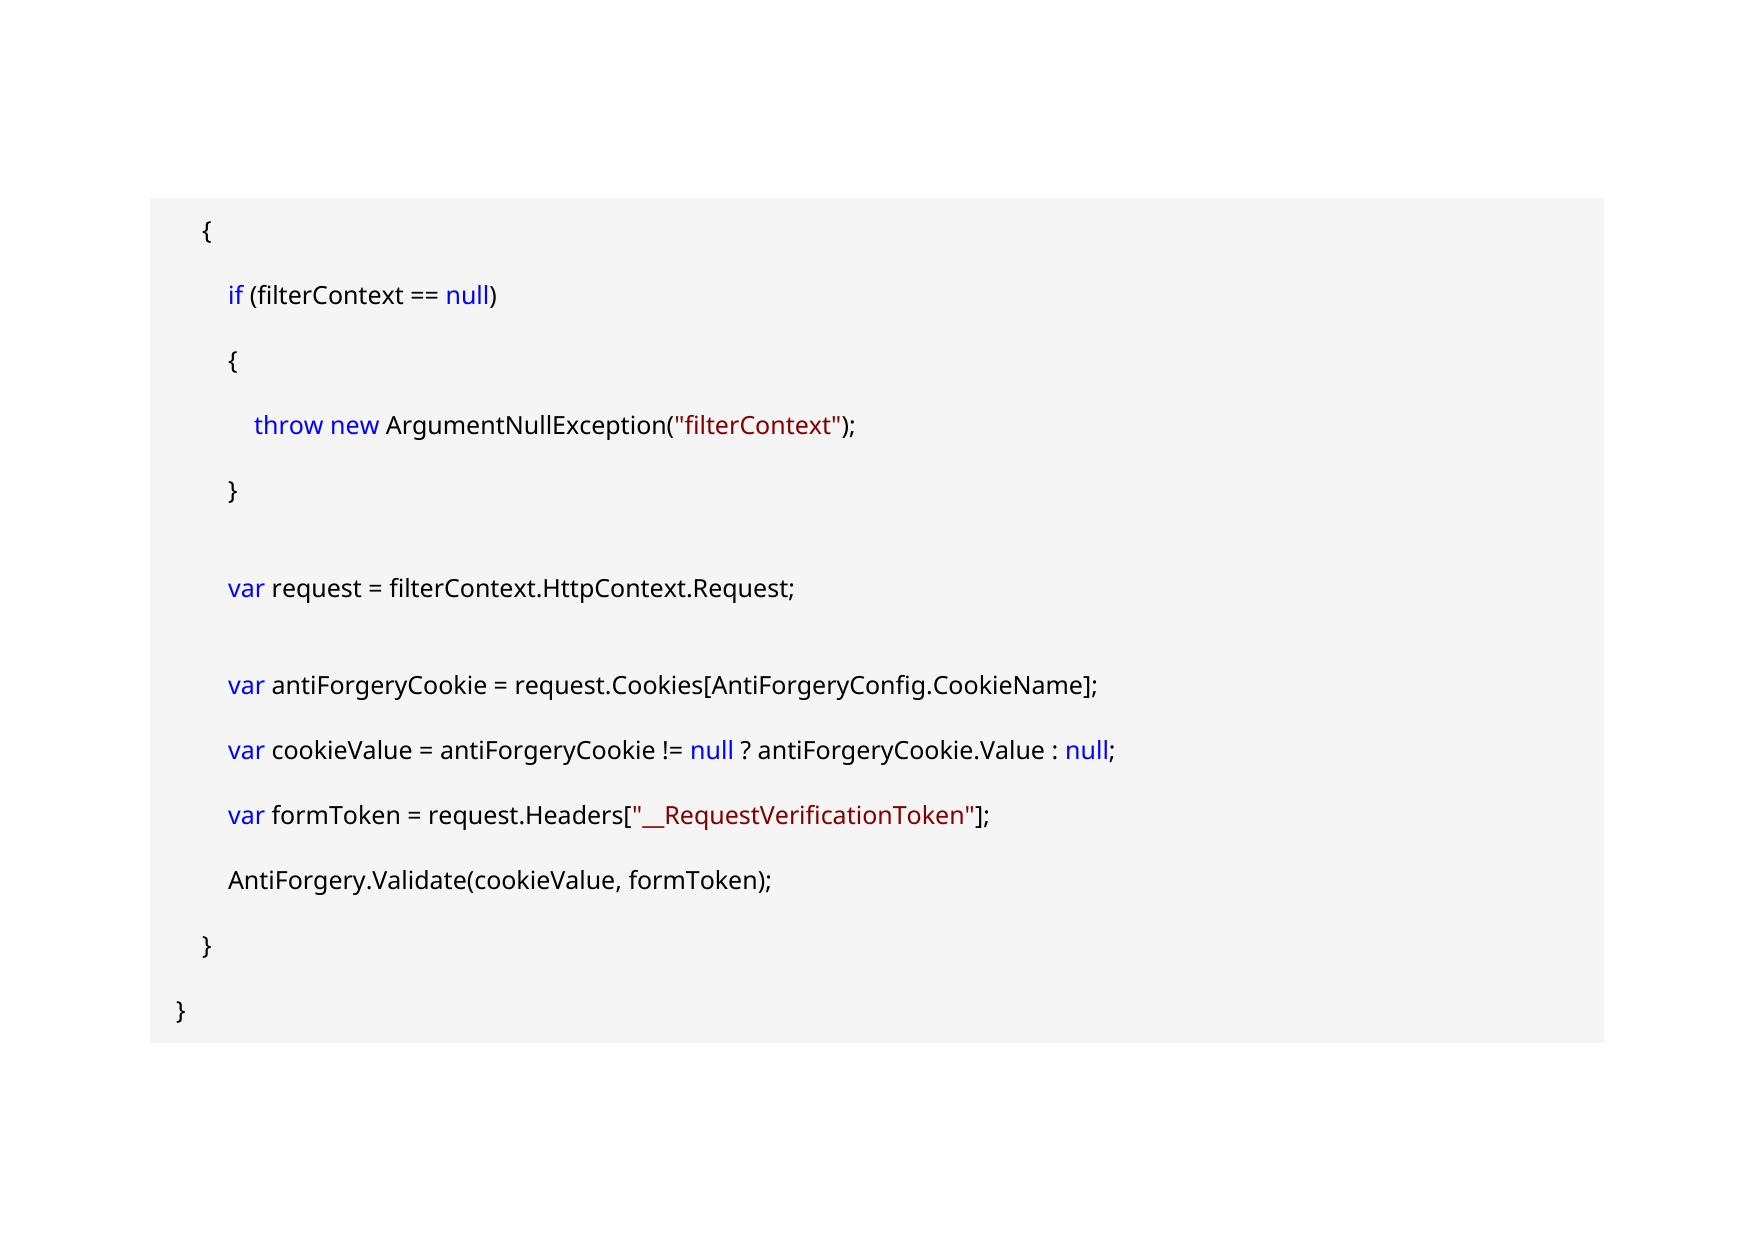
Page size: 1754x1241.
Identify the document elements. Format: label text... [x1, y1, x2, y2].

text { [150, 198, 1604, 263]
text } [150, 978, 1604, 1043]
text } [150, 913, 1604, 978]
text var cookieValue = antiForgeryCookie != null ? antiForgeryCookie.Value : null; [150, 718, 1604, 783]
text var request = filterContext.HttpContext.Request; [150, 555, 1604, 620]
text } [150, 458, 1604, 523]
text var formToken = request.Headers["__RequestVerificationToken"]; [150, 783, 1604, 848]
text { [150, 328, 1604, 393]
text AntiForgery.Validate(cookieValue, formToken); [150, 848, 1604, 913]
text var antiForgeryCookie = request.Cookies[AntiForgeryConfig.CookieName]; [150, 653, 1604, 718]
text throw new ArgumentNullException("filterContext"); [150, 393, 1604, 458]
text if (filterContext == null) [150, 263, 1604, 328]
